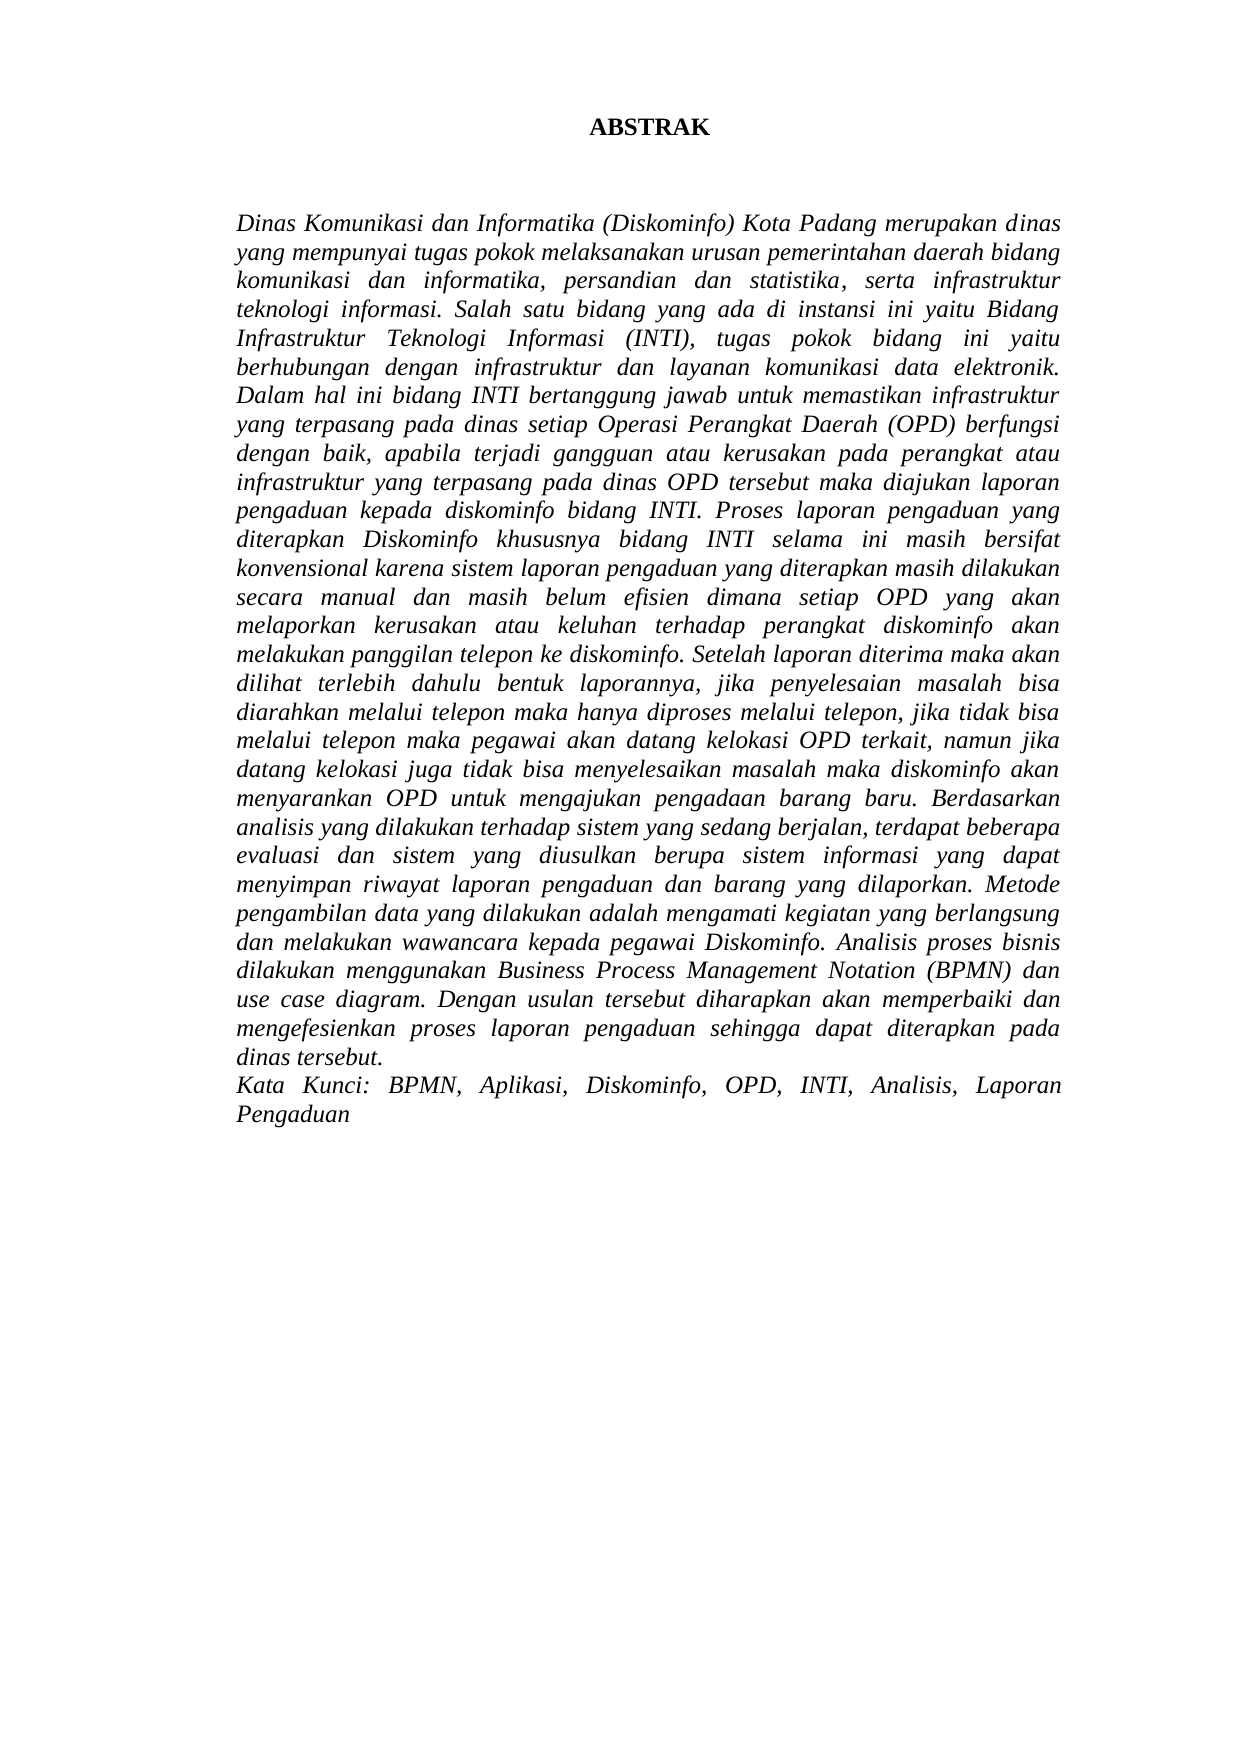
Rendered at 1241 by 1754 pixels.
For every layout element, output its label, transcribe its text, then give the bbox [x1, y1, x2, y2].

text Kata Kunci: BPMN, Aplikasi, Diskominfo, OPD, INTI, Analisis, Laporan Pengaduan [236, 1070, 1063, 1128]
text ABSTRAK [236, 112, 1063, 141]
text Dinas Komunikasi dan Informatika (Diskominfo) Kota Padang merupakan dinas yang mempunyai tugas pokok melaksanakan urusan pemerintahan daerah bidang komunikasi dan informatika, persandian dan statistika, serta infrastruktur teknologi informasi. Salah satu bidang yang ada di instansi ini yaitu Bidang Infrastruktur Teknologi Informasi (INTI), tugas pokok bidang ini yaitu berhubungan dengan infrastruktur dan layanan komunikasi data elektronik. Dalam hal ini bidang INTI bertanggung jawab untuk memastikan infrastruktur yang terpasang pada dinas setiap Operasi Perangkat Daerah (OPD) berfungsi dengan baik, apabila terjadi gangguan atau kerusakan pada perangkat atau infrastruktur yang terpasang pada dinas OPD tersebut maka diajukan laporan pengaduan kepada diskominfo bidang INTI. Proses laporan pengaduan yang diterapkan Diskominfo khususnya bidang INTI selama ini masih bersifat konvensional karena sistem laporan pengaduan yang diterapkan masih dilakukan secara manual dan masih belum efisien dimana setiap OPD yang akan melaporkan kerusakan atau keluhan terhadap perangkat diskominfo akan melakukan panggilan telepon ke diskominfo. Setelah laporan diterima maka akan dilihat terlebih dahulu bentuk laporannya, jika penyelesaian masalah bisa diarahkan melalui telepon maka hanya diproses melalui telepon, jika tidak bisa melalui telepon maka pegawai akan datang kelokasi OPD terkait, namun jika datang kelokasi juga tidak bisa menyelesaikan masalah maka diskominfo akan menyarankan OPD untuk mengajukan pengadaan barang baru. Berdasarkan analisis yang dilakukan terhadap sistem yang sedang berjalan, terdapat beberapa evaluasi dan sistem yang diusulkan berupa sistem informasi yang dapat menyimpan riwayat laporan pengaduan dan barang yang dilaporkan. Metode pengambilan data yang dilakukan adalah mengamati kegiatan yang berlangsung dan melakukan wawancara kepada pegawai Diskominfo. Analisis proses bisnis dilakukan menggunakan Business Process Management Notation (BPMN) dan use case diagram. Dengan usulan tersebut diharapkan akan memperbaiki dan mengefesienkan proses laporan pengaduan sehingga dapat diterapkan pada dinas tersebut. [236, 208, 1063, 1070]
